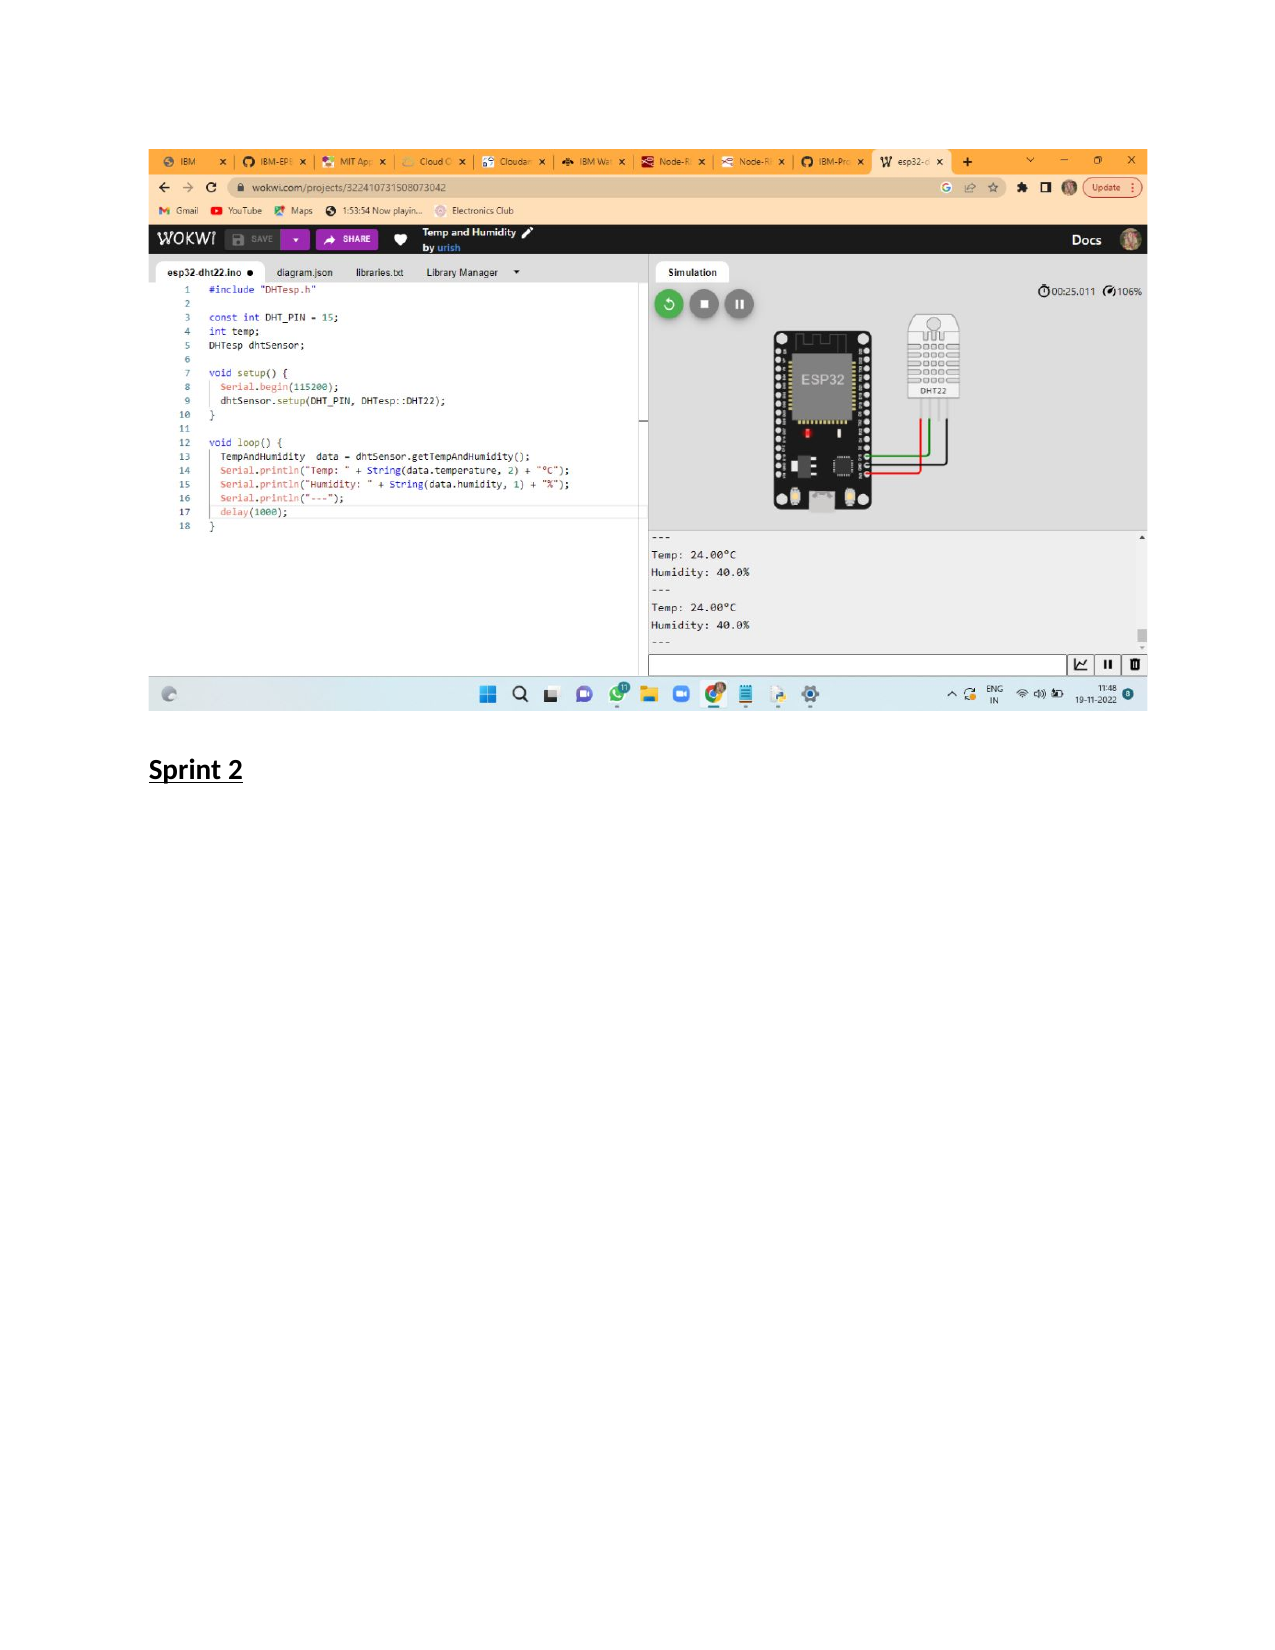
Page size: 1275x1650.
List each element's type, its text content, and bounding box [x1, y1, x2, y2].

text Sprint 2 [148, 751, 1148, 787]
picture [148, 149, 1148, 711]
